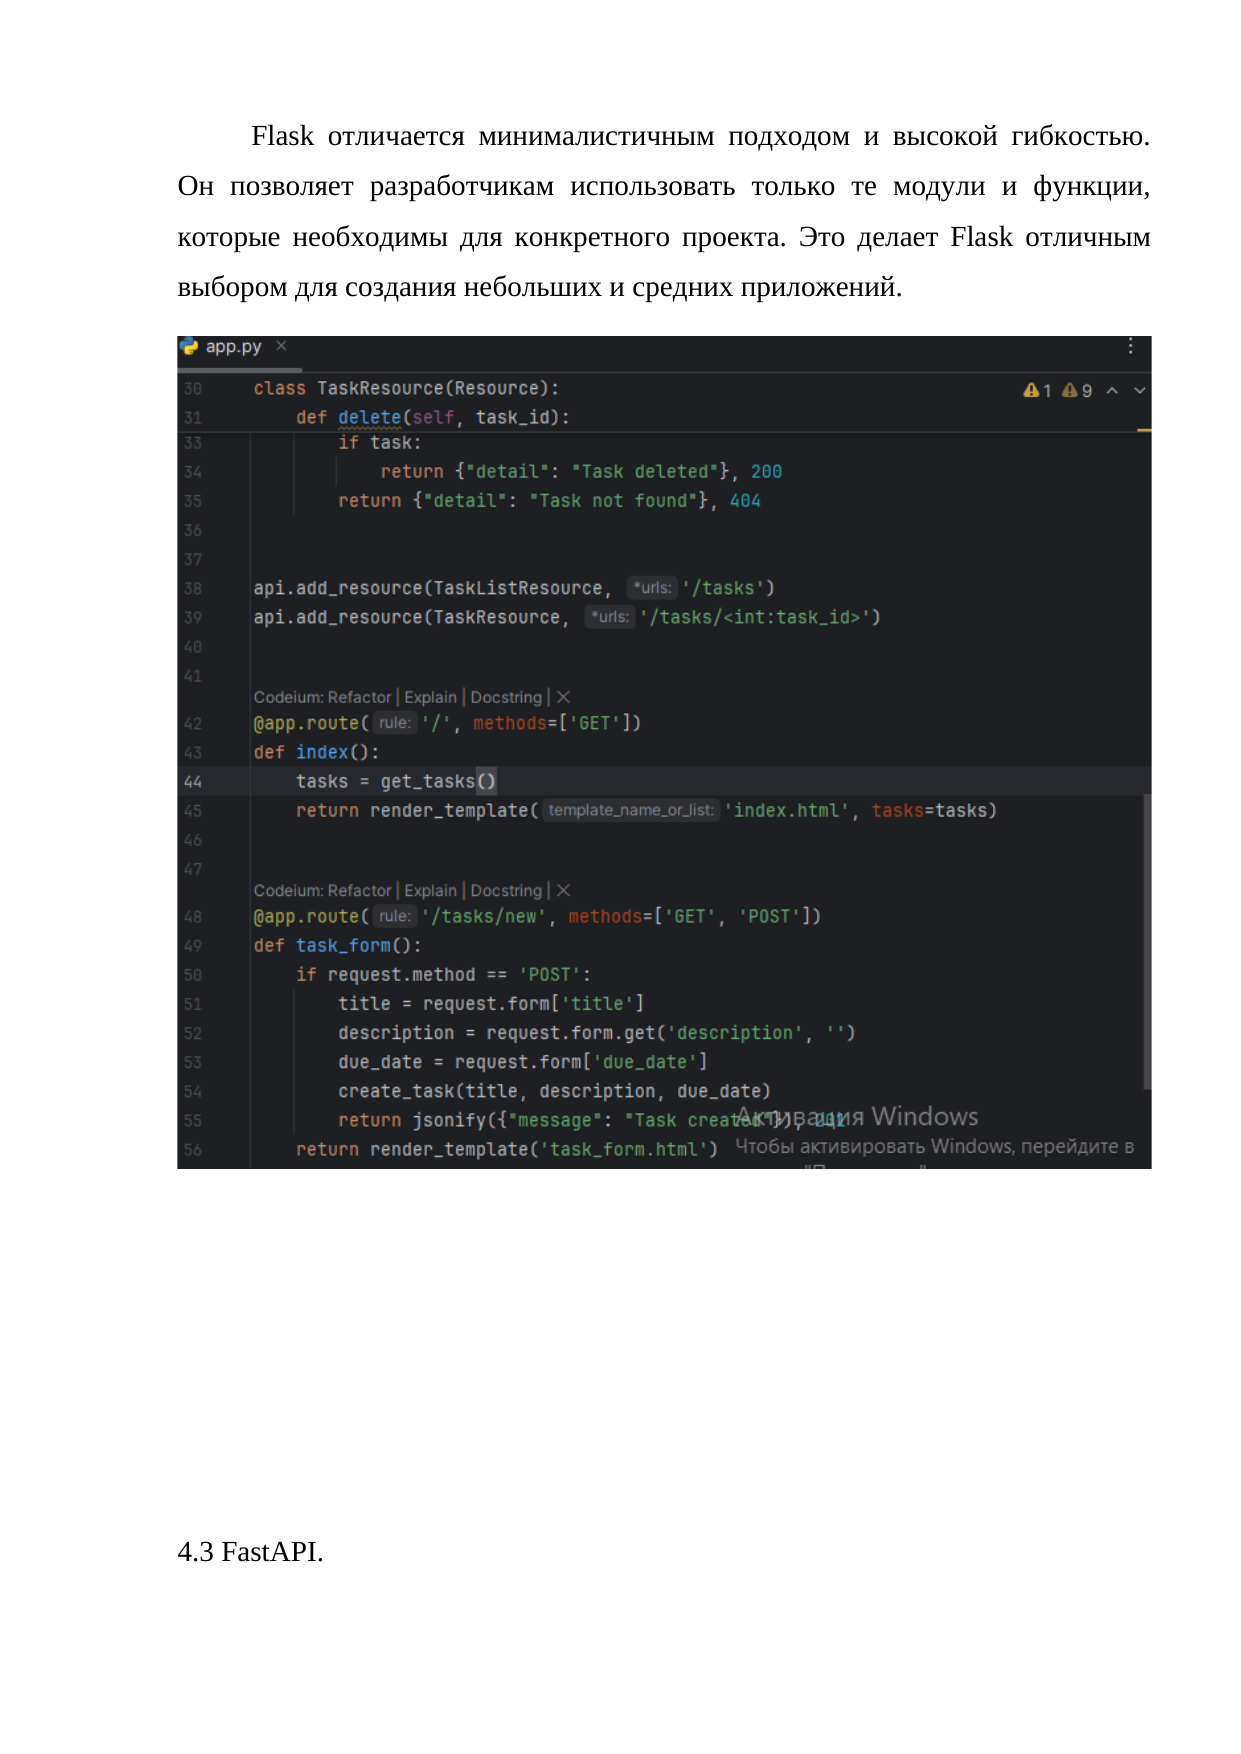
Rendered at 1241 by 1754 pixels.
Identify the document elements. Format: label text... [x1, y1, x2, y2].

picture [177, 336, 1152, 1169]
text 4.3 FastAPI. [177, 1534, 1152, 1568]
text Flask отличается минималистичным подходом и высокой гибкостью. Он позволяет разработчикам использовать только те модули и функции, которые необходимы для конкретного проекта. Это делает Flask отличным выбором для создания небольших и средних приложений. [177, 118, 1152, 303]
